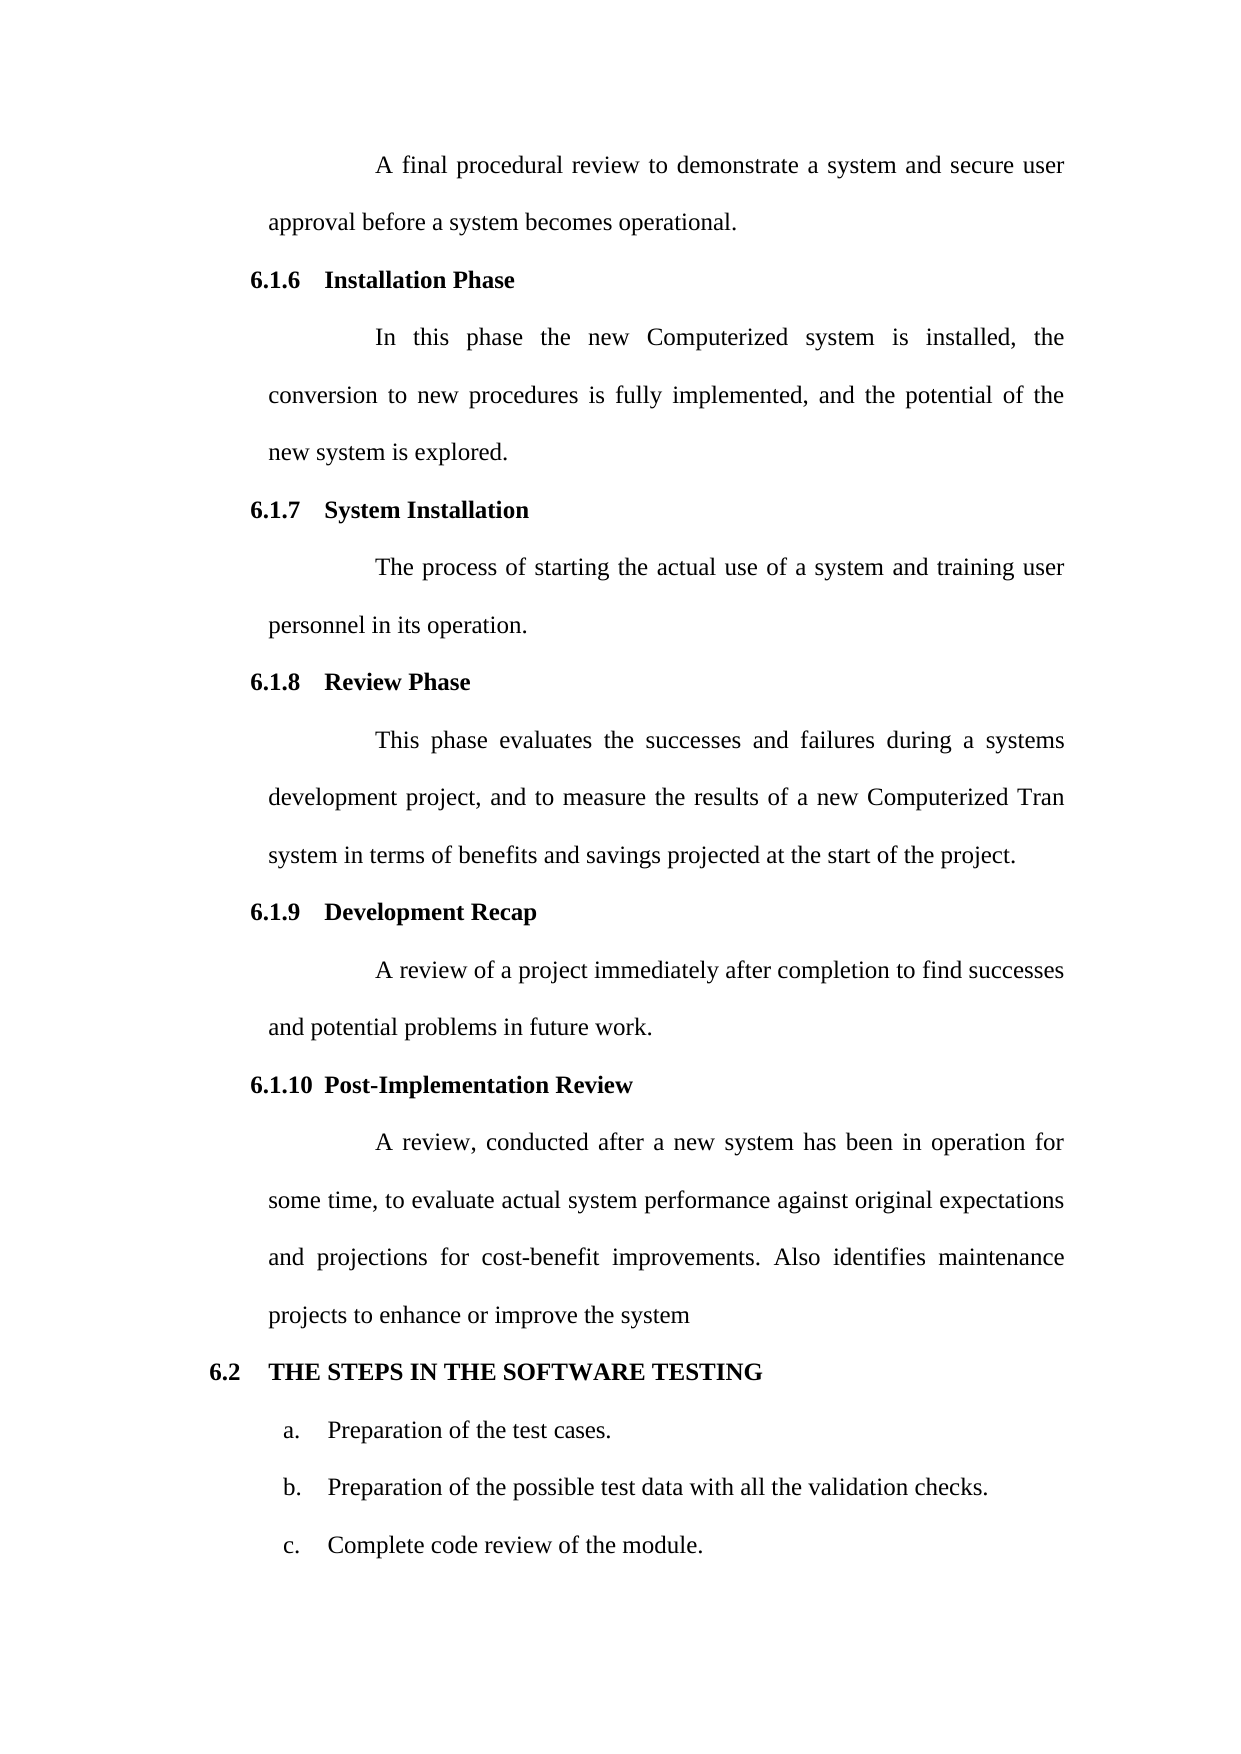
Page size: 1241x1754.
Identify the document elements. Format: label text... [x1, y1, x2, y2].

list Preparation of the test cases. [283, 1415, 1066, 1444]
text A review of a project immediately after completion to find successes and potential problems in future work. [268, 955, 1066, 1041]
list Installation Phase [250, 265, 1066, 294]
list Post-Implementation Review [250, 1070, 1066, 1099]
list System Installation [250, 495, 1066, 524]
list THE STEPS IN THE SOFTWARE TESTING [209, 1357, 1066, 1386]
list Review Phase [250, 667, 1066, 696]
text In this phase the new Computerized system is installed, the conversion to new procedures is fully implemented, and the potential of the new system is explored. [268, 322, 1066, 466]
text The process of starting the actual use of a system and training user personnel in its operation. [268, 552, 1066, 639]
text This phase evaluates the successes and failures during a systems development project, and to measure the results of a new Computerized Tran system in terms of benefits and savings projected at the start of the project. [268, 725, 1066, 869]
list Development Recap [250, 897, 1066, 926]
text A final procedural review to demonstrate a system and secure user approval before a system becomes operational. [268, 150, 1066, 236]
list Complete code review of the module. [283, 1530, 1066, 1559]
list Preparation of the possible test data with all the validation checks. [283, 1472, 1066, 1501]
text A review, conducted after a new system has been in operation for some time, to evaluate actual system performance against original expectations and projections for cost-benefit improvements. Also identifies maintenance projects to enhance or improve the system [268, 1127, 1066, 1329]
